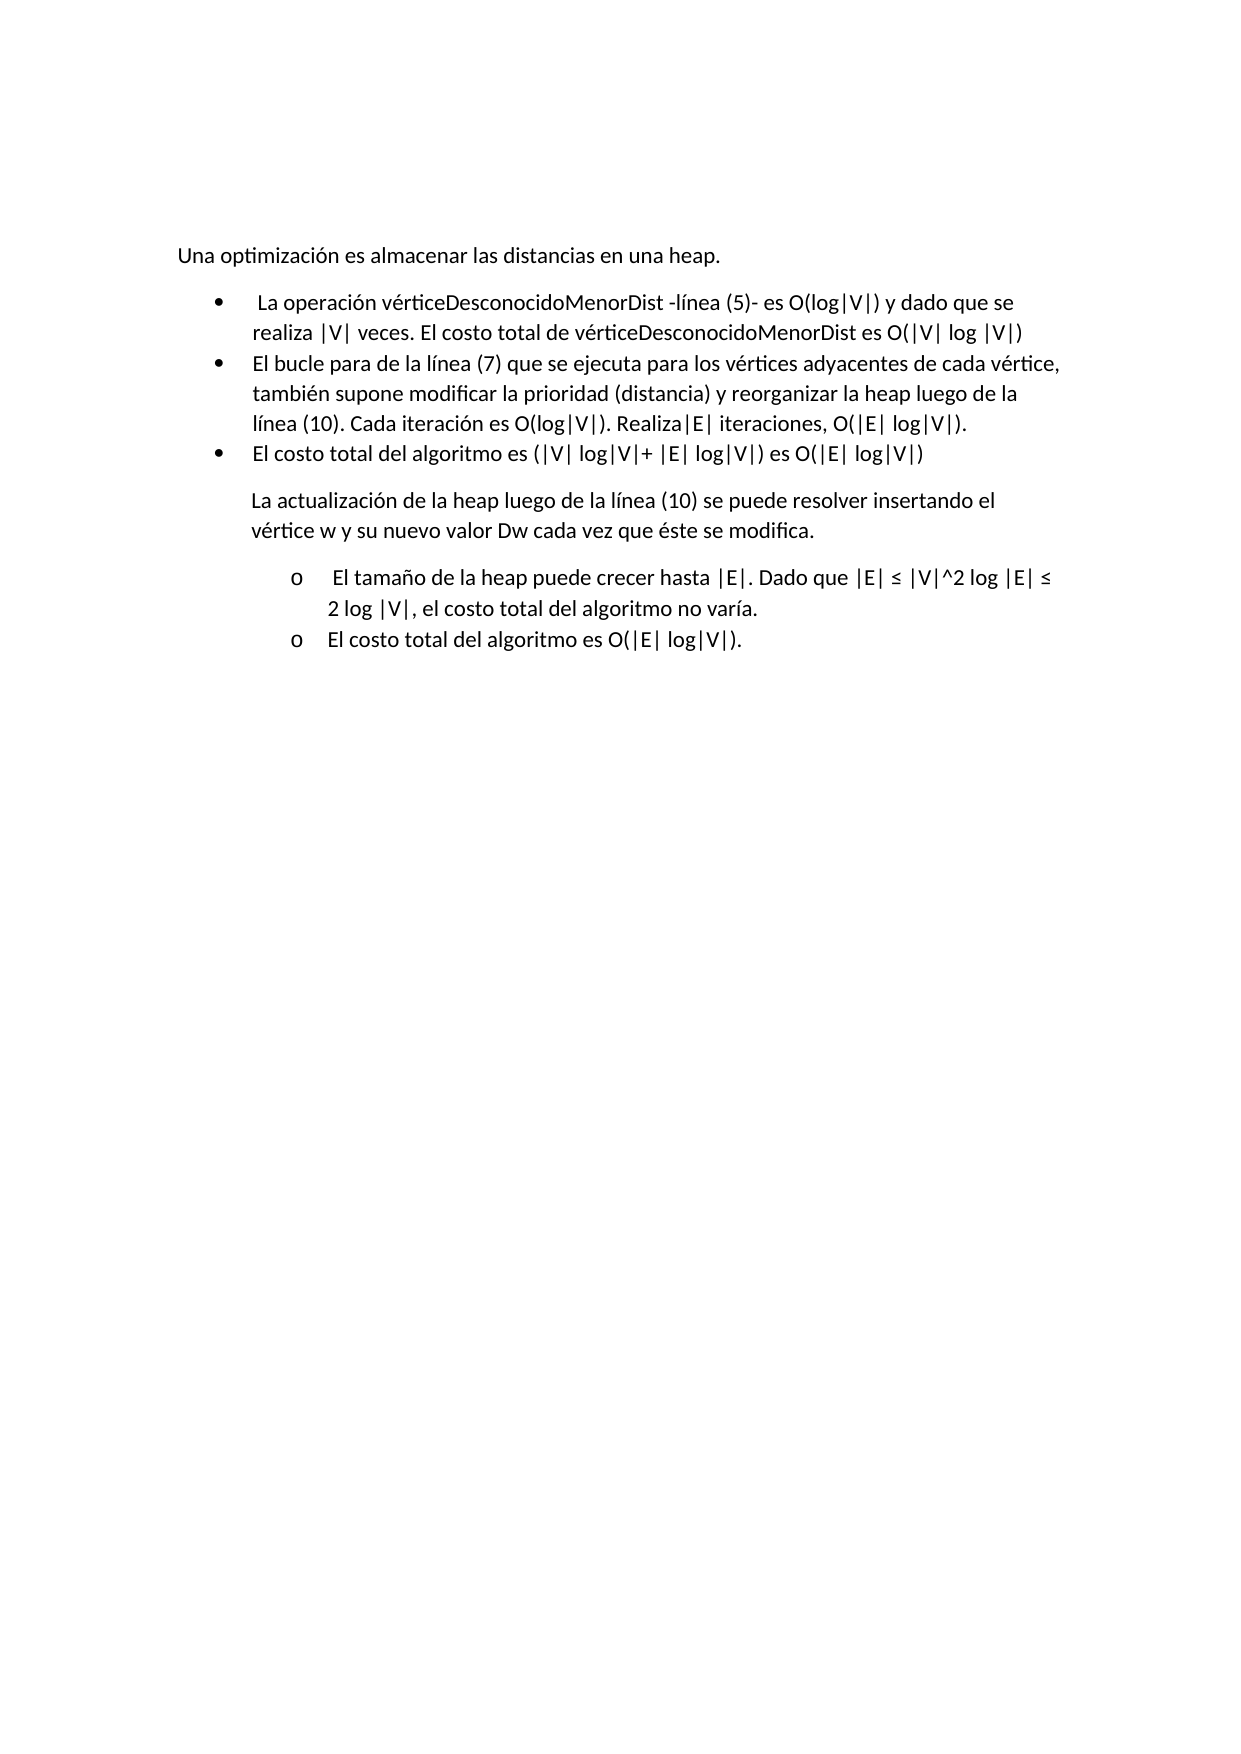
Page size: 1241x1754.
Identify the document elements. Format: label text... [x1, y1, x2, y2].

list El costo total del algoritmo es (|V| log|V|+ |E| log|V|) es O(|E| log|V|) [215, 439, 1063, 467]
list El bucle para de la línea (7) que se ejecuta para los vértices adyacentes de cada vértice, también supone modificar la prioridad (distancia) y reorganizar la heap luego de la línea (10). Cada iteración es O(log|V|). Realiza|E| iteraciones, O(|E| log|V|). [215, 349, 1063, 437]
list El tamaño de la heap puede crecer hasta |E|. Dado que |E| ≤ |V|^2 log |E| ≤ 2 log |V|, el costo total del algoritmo no varía. [290, 563, 1063, 623]
list La operación vérticeDesconocidoMenorDist -línea (5)- es O(log|V|) y dado que se realiza |V| veces. El costo total de vérticeDesconocidoMenorDist es O(|V| log |V|) [215, 288, 1063, 346]
text Una optimización es almacenar las distancias en una heap. [177, 241, 1063, 269]
list El costo total del algoritmo es O(|E| log|V|). [290, 625, 1063, 654]
text La actualización de la heap luego de la línea (10) se puede resolver insertando el vértice w y su nuevo valor Dw cada vez que éste se modifica. [251, 486, 1063, 544]
